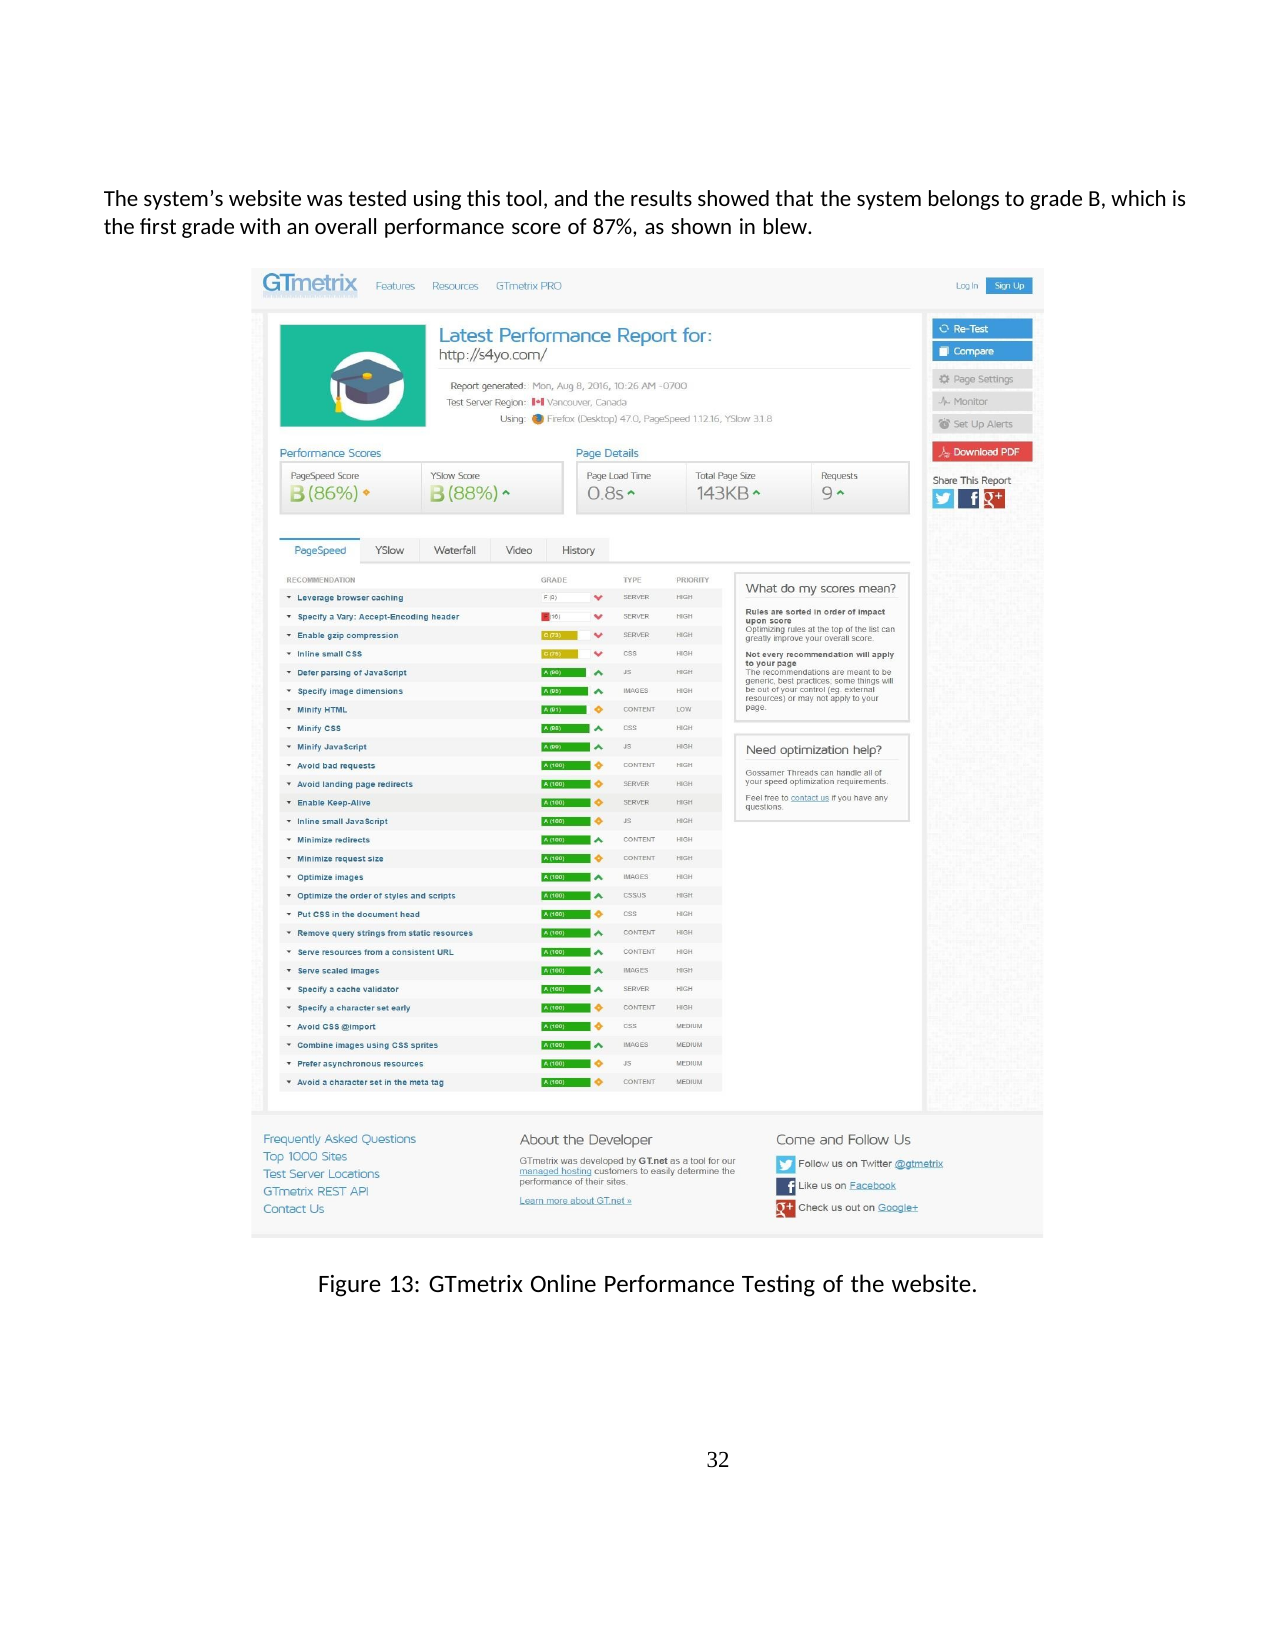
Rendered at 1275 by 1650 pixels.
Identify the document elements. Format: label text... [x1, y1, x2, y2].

picture [251, 268, 1044, 1238]
text The system’s website was tested using this tool, and the results showed that the system belongs to grade B, which is the first grade with an overall performance score of 87%, as shown in blew. [103, 184, 1192, 240]
text Figure 13: GTmetrix Online Performance Testing of the website. [103, 1268, 1192, 1299]
